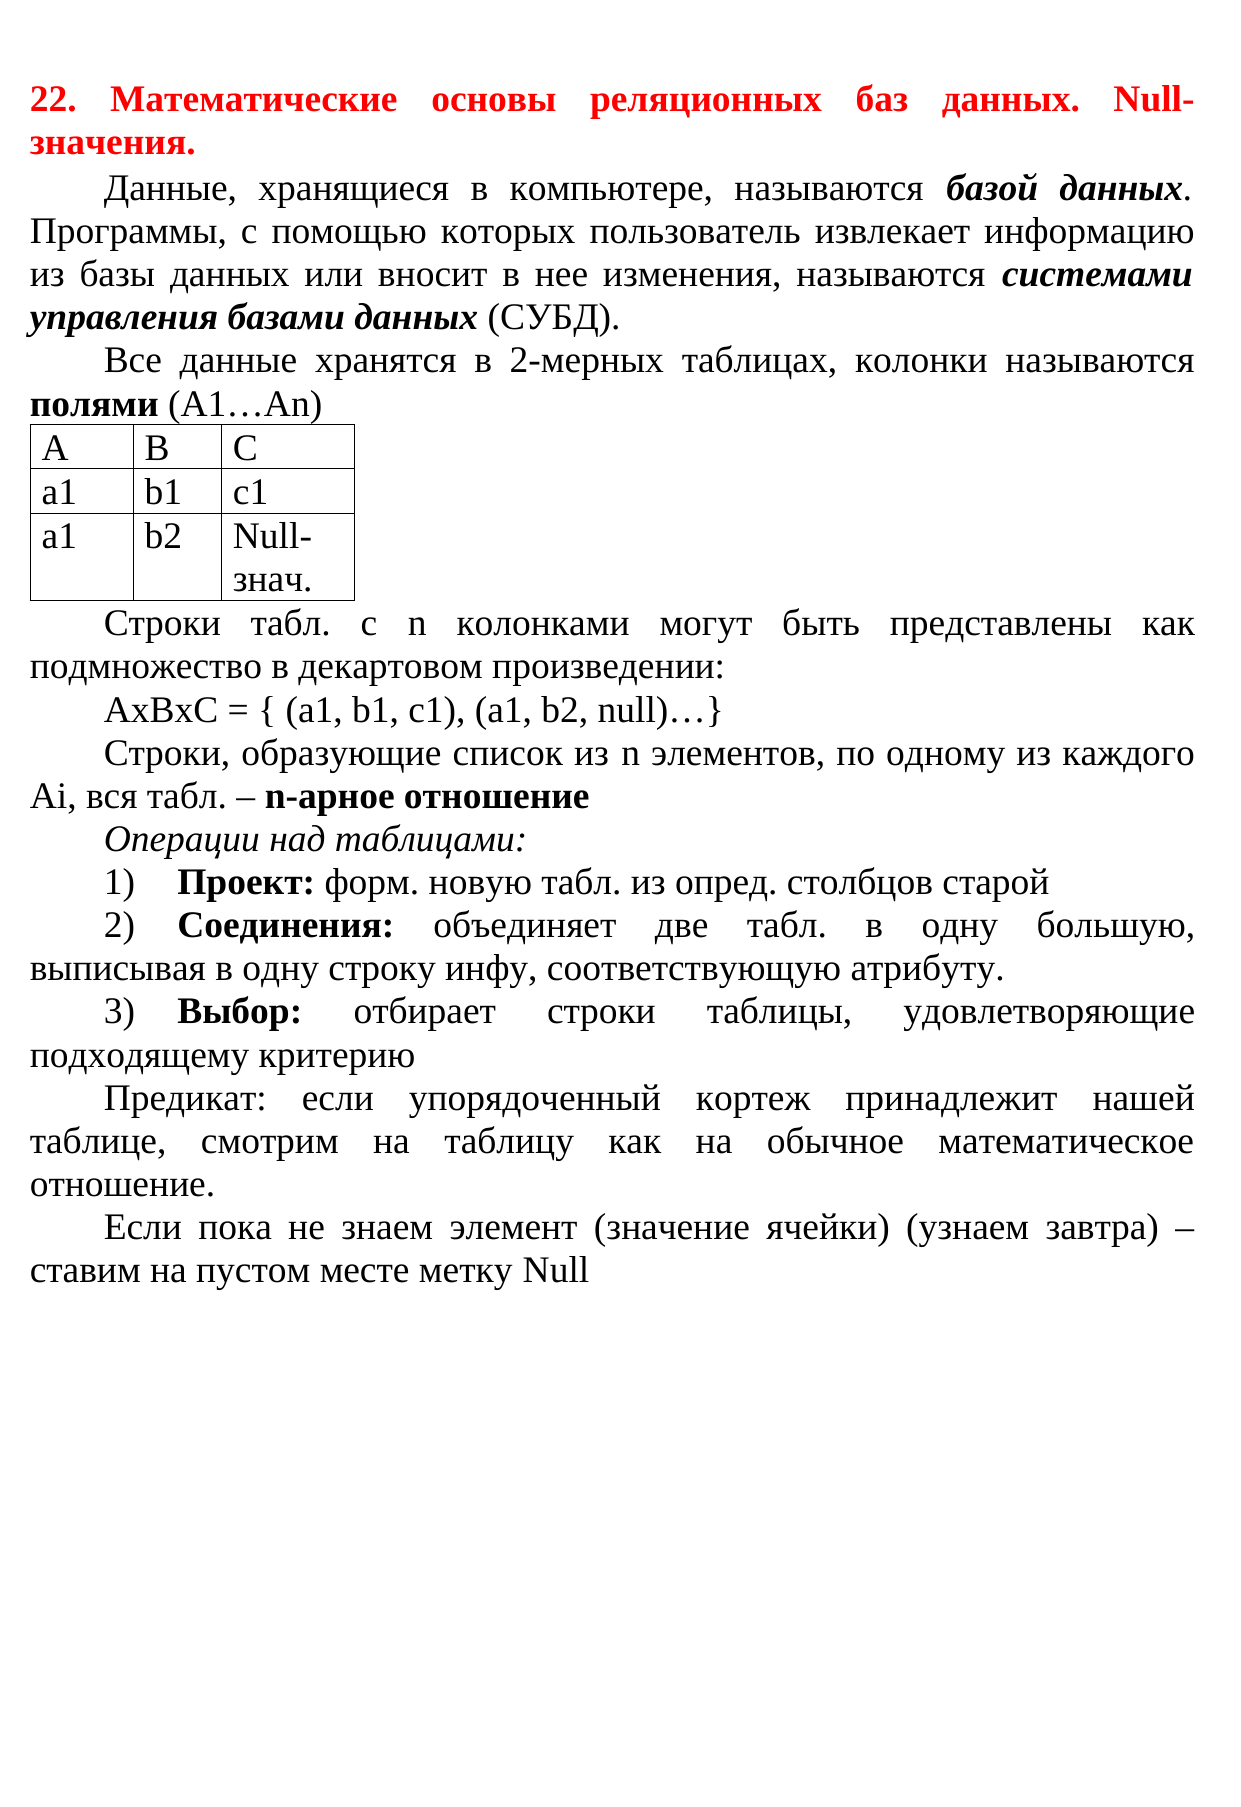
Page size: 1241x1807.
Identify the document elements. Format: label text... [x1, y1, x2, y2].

table_cell b1 [134, 469, 221, 512]
table_cell a1 [31, 469, 133, 512]
table_cell c1 [222, 469, 354, 512]
table_cell Null-знач. [222, 514, 354, 600]
text Строки табл. с n колонками могут быть представлены как подмножество в декартовом произведении: [29, 601, 1196, 687]
table_header B [134, 425, 221, 468]
table_header A [31, 425, 133, 468]
text Строки, образующие список из n элементов, по одному из каждого Ai, вся табл. – n-арное отношение [29, 730, 1196, 816]
list Соединения: объединяет две табл. в одну большую, выписывая в одну строку инфу, соответствующую атрибуту. [29, 903, 1196, 989]
table_header C [222, 425, 354, 468]
list Выбор: отбирает строки таблицы, удовлетворяющие подходящему критерию [29, 989, 1196, 1075]
text Если пока не знаем элемент (значение ячейки) (узнаем завтра) – ставим на пустом месте метку Null [29, 1204, 1196, 1291]
text 22. Математические основы реляционных баз данных. Null-значения. [29, 76, 1196, 162]
table_cell a1 [31, 514, 133, 600]
text Данные, хранящиеся в компьютере, называются базой данных. Программы, с помощью которых пользователь извлекает информацию из базы данных или вносит в нее изменения, называются системами управления базами данных (СУБД). [29, 165, 1196, 338]
text Предикат: если упорядоченный кортеж принадлежит нашей таблице, смотрим на таблицу как на обычное математическое отношение. [29, 1075, 1196, 1204]
text Операции над таблицами: [29, 816, 1196, 859]
table_cell b2 [134, 514, 221, 600]
list Проект: форм. новую табл. из опред. столбцов старой [29, 859, 1196, 903]
text AxBxC = { (a1, b1, c1), (a1, b2, null)…} [29, 687, 1196, 730]
text Все данные хранятся в 2-мерных таблицах, колонки называются полями (А1…An) [29, 338, 1196, 424]
